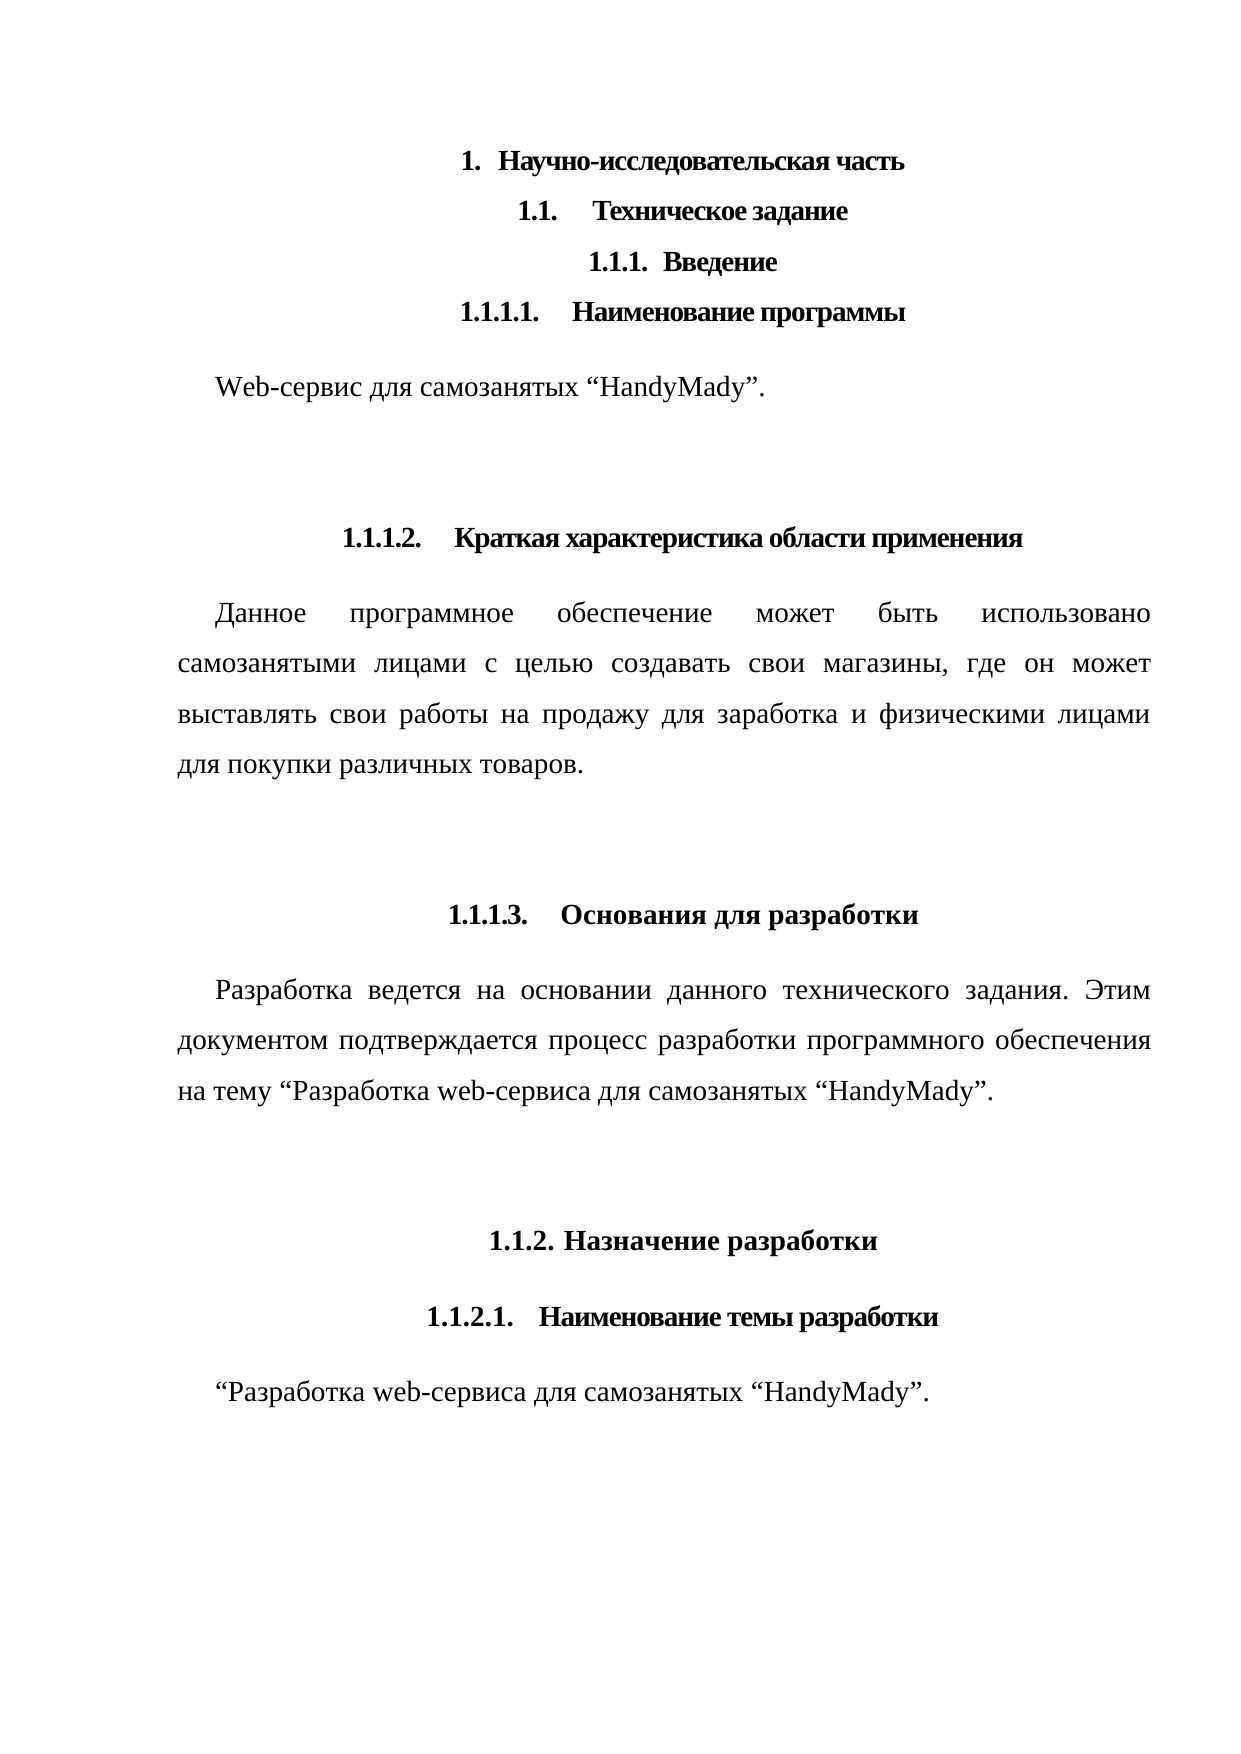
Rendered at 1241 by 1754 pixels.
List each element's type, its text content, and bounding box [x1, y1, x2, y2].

subtitle Научно-исследовательская часть [215, 143, 1152, 177]
text “Разработка web-сервиса для самозанятых “HandyMady”. [177, 1374, 1152, 1408]
text Web-сервис для самозанятых “HandyMady”. [177, 369, 1152, 403]
subtitle Наименование программы [215, 294, 1152, 328]
subtitle Наименование темы разработки [215, 1299, 1152, 1332]
text Данное программное обеспечение может быть использовано самозанятыми лицами с целью создавать свои магазины, где он может выставлять свои работы на продажу для заработка и физическими лицами для покупки различных товаров. [177, 595, 1152, 780]
subtitle Основания для разработки [215, 897, 1152, 930]
subtitle Введение [215, 244, 1152, 277]
subtitle Техническое задание [215, 193, 1152, 227]
text Разработка ведется на основании данного технического задания. Этим документом подтверждается процесс разработки программного обеспечения на тему “Разработка web-сервиса для самозанятых “HandyMady”. [177, 972, 1152, 1106]
subtitle Назначение разработки [215, 1223, 1152, 1257]
subtitle Краткая характеристика области применения [215, 520, 1152, 553]
